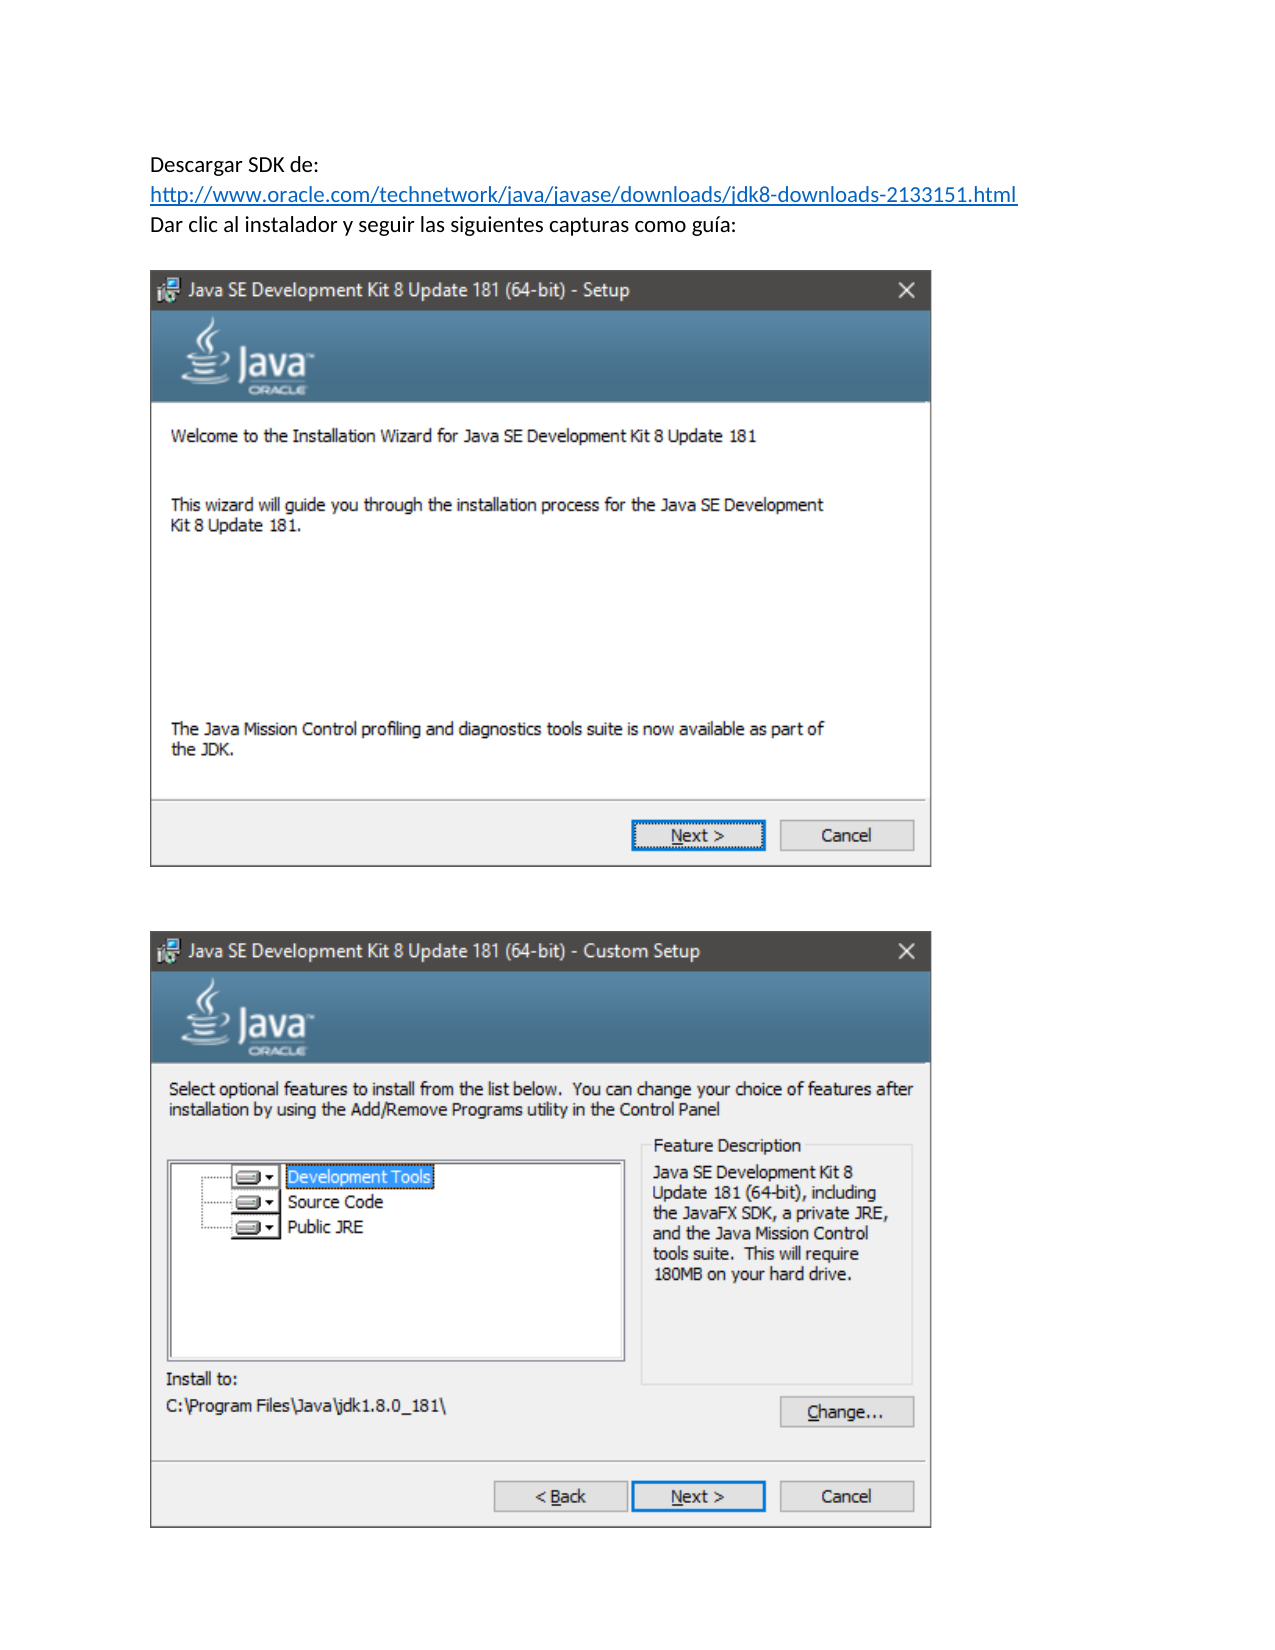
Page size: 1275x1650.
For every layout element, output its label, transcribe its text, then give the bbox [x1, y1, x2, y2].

text Descargar SDK de: [150, 150, 1125, 178]
picture [150, 931, 932, 1528]
picture [150, 270, 932, 867]
text Dar clic al instalador y seguir las siguientes capturas como guía: [150, 210, 1125, 238]
text http://www.oracle.com/technetwork/java/javase/downloads/jdk8-downloads-2133151.html [150, 180, 1125, 208]
